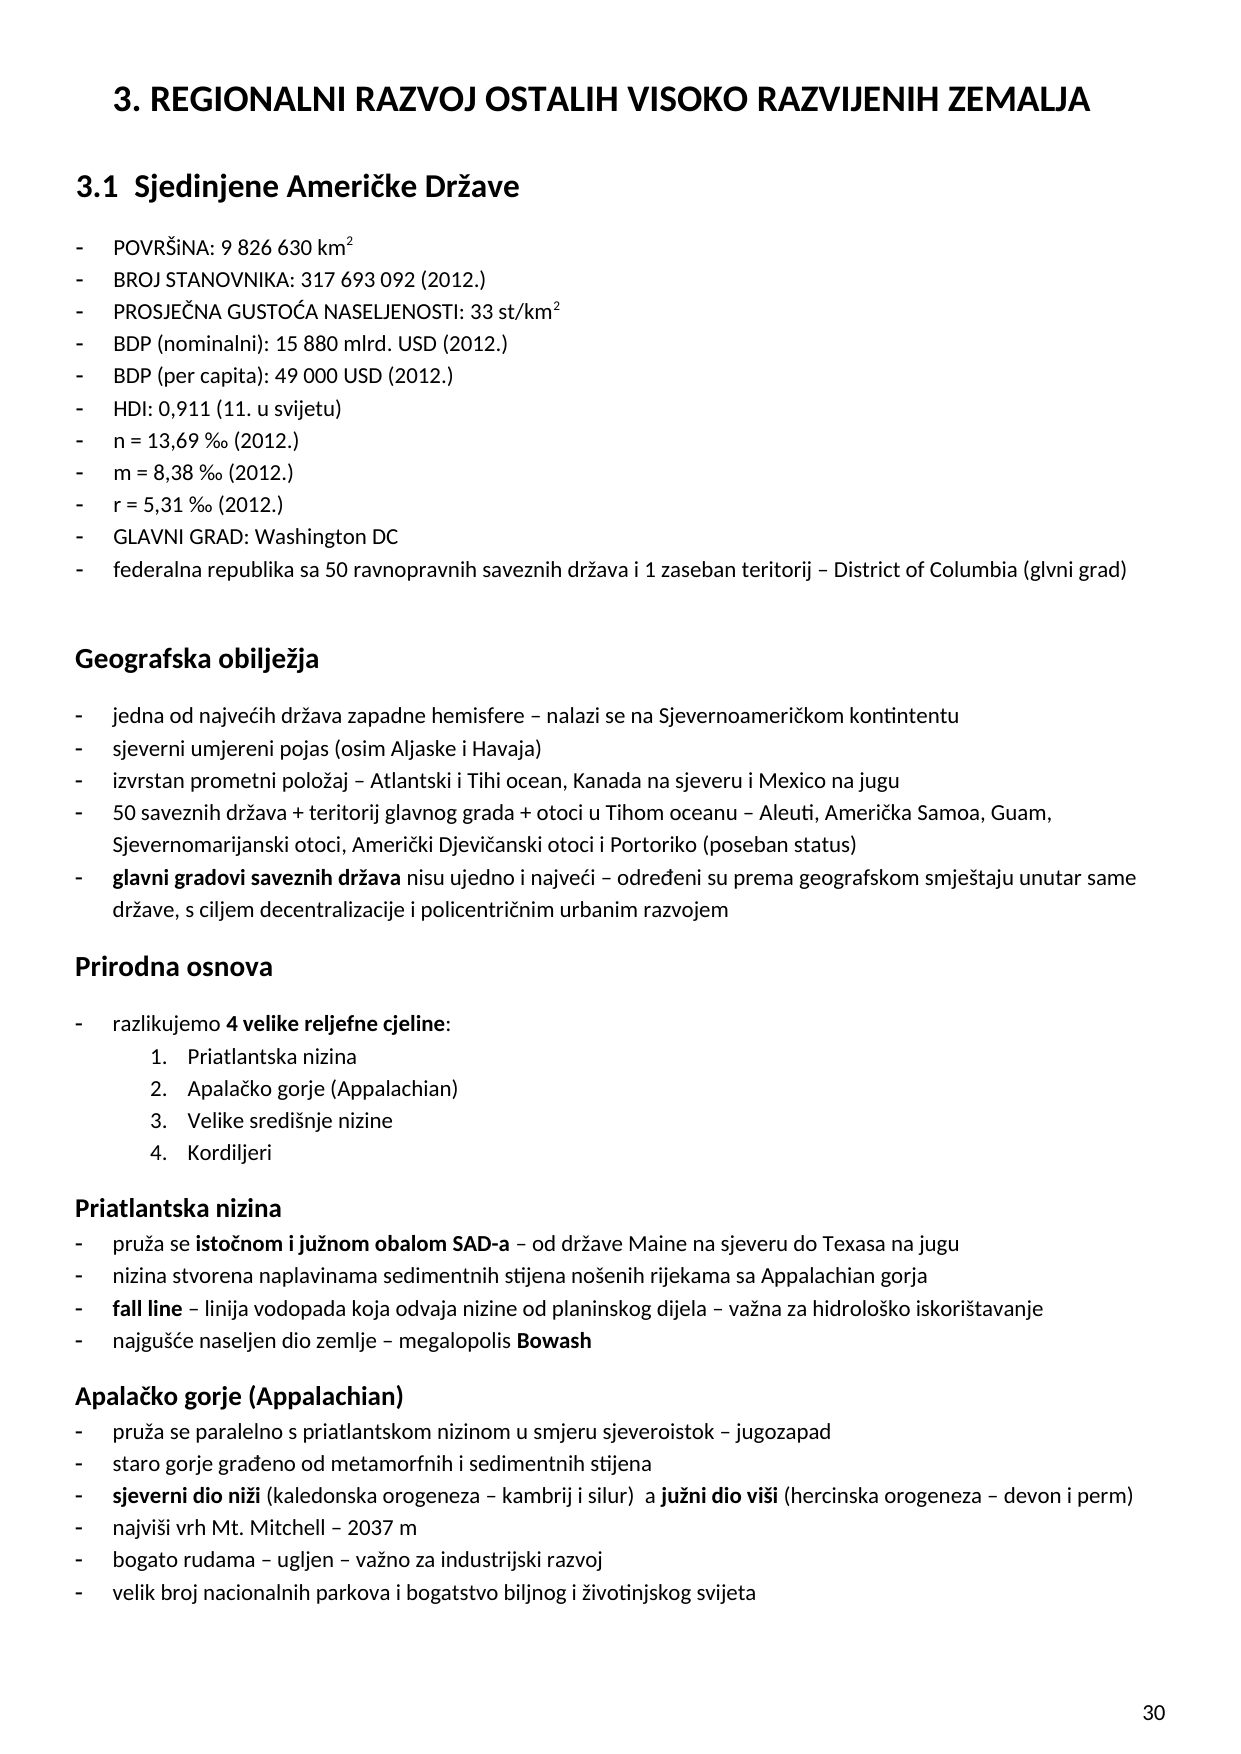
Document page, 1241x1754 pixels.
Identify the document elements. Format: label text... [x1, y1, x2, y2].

list r = 5,31 ‰ (2012.) [76, 490, 1165, 518]
list GLAVNI GRAD: Washington DC [76, 522, 1165, 551]
subtitle Prirodna osnova [75, 948, 1165, 983]
list Apalačko gorje (Appalachian) [150, 1074, 1165, 1102]
list sjeverni umjereni pojas (osim Aljaske i Havaja) [75, 734, 1165, 762]
list sjeverni dio niži (kaledonska orogeneza – kambrij i silur) a južni dio viši (hercinska orogeneza – devon i perm) [75, 1481, 1165, 1509]
list Velike središnje nizine [150, 1106, 1165, 1134]
list n = 13,69 ‰ (2012.) [76, 426, 1165, 454]
subtitle REGIONALNI RAZVOJ OSTALIH VISOKO RAZVIJENIH ZEMALJA [112, 75, 1165, 121]
list federalna republika sa 50 ravnopravnih saveznih država i 1 zaseban teritorij – District of Columbia (glvni grad) [76, 555, 1165, 583]
list bogato rudama – ugljen – važno za industrijski razvoj [75, 1546, 1165, 1573]
list pruža se paralelno s priatlantskom nizinom u smjeru sjeveroistok – jugozapad [75, 1417, 1165, 1445]
list HDI: 0,911 (11. u svijetu) [76, 394, 1165, 422]
list najviši vrh Mt. Mitchell – 2037 m [75, 1513, 1165, 1541]
list izvrstan prometni položaj – Atlantski i Tihi ocean, Kanada na sjeveru i Mexico na jugu [75, 766, 1165, 794]
list nizina stvorena naplavinama sedimentnih stijena nošenih rijekama sa Appalachian gorja [75, 1261, 1165, 1289]
list Priatlantska nizina [150, 1042, 1165, 1070]
list POVRŠiNA: 9 826 630 km2 [76, 233, 1165, 261]
list PROSJEČNA GUSTOĆA NASELJENOSTI: 33 st/km2 [76, 297, 1165, 325]
list BDP (nominalni): 15 880 mlrd. USD (2012.) [76, 329, 1165, 357]
list najgušće naseljen dio zemlje – megalopolis Bowash [75, 1326, 1165, 1354]
list razlikujemo 4 velike reljefne cjeline: [75, 1009, 1165, 1038]
subtitle Geografska obilježja [75, 640, 1165, 676]
list 50 saveznih država + teritorij glavnog grada + otoci u Tihom oceanu – Aleuti, Američka Samoa, Guam, Sjevernomarijanski otoci, Američki Djevičanski otoci i Portoriko (poseban status) [75, 798, 1165, 858]
list staro gorje građeno od metamorfnih i sedimentnih stijena [75, 1449, 1165, 1477]
subtitle Sjedinjene Američke Države [76, 165, 1165, 206]
list BDP (per capita): 49 000 USD (2012.) [76, 362, 1165, 389]
subtitle Priatlantska nizina [75, 1191, 1165, 1224]
list BROJ STANOVNIKA: 317 693 092 (2012.) [76, 265, 1165, 293]
list velik broj nacionalnih parkova i bogatstvo biljnog i životinjskog svijeta [75, 1578, 1165, 1606]
list fall line – linija vodopada koja odvaja nizine od planinskog dijela – važna za hidrološko iskorištavanje [75, 1294, 1165, 1322]
list pruža se istočnom i južnom obalom SAD-a – od države Maine na sjeveru do Texasa na jugu [75, 1229, 1165, 1257]
list Kordiljeri [150, 1138, 1165, 1166]
list m = 8,38 ‰ (2012.) [76, 458, 1165, 486]
list glavni gradovi saveznih država nisu ujedno i najveći – određeni su prema geografskom smještaju unutar same države, s ciljem decentralizacije i policentričnim urbanim razvojem [75, 863, 1165, 923]
subtitle Apalačko gorje (Appalachian) [75, 1379, 1165, 1412]
list jedna od najvećih država zapadne hemisfere – nalazi se na Sjevernoameričkom kontintentu [75, 702, 1165, 730]
